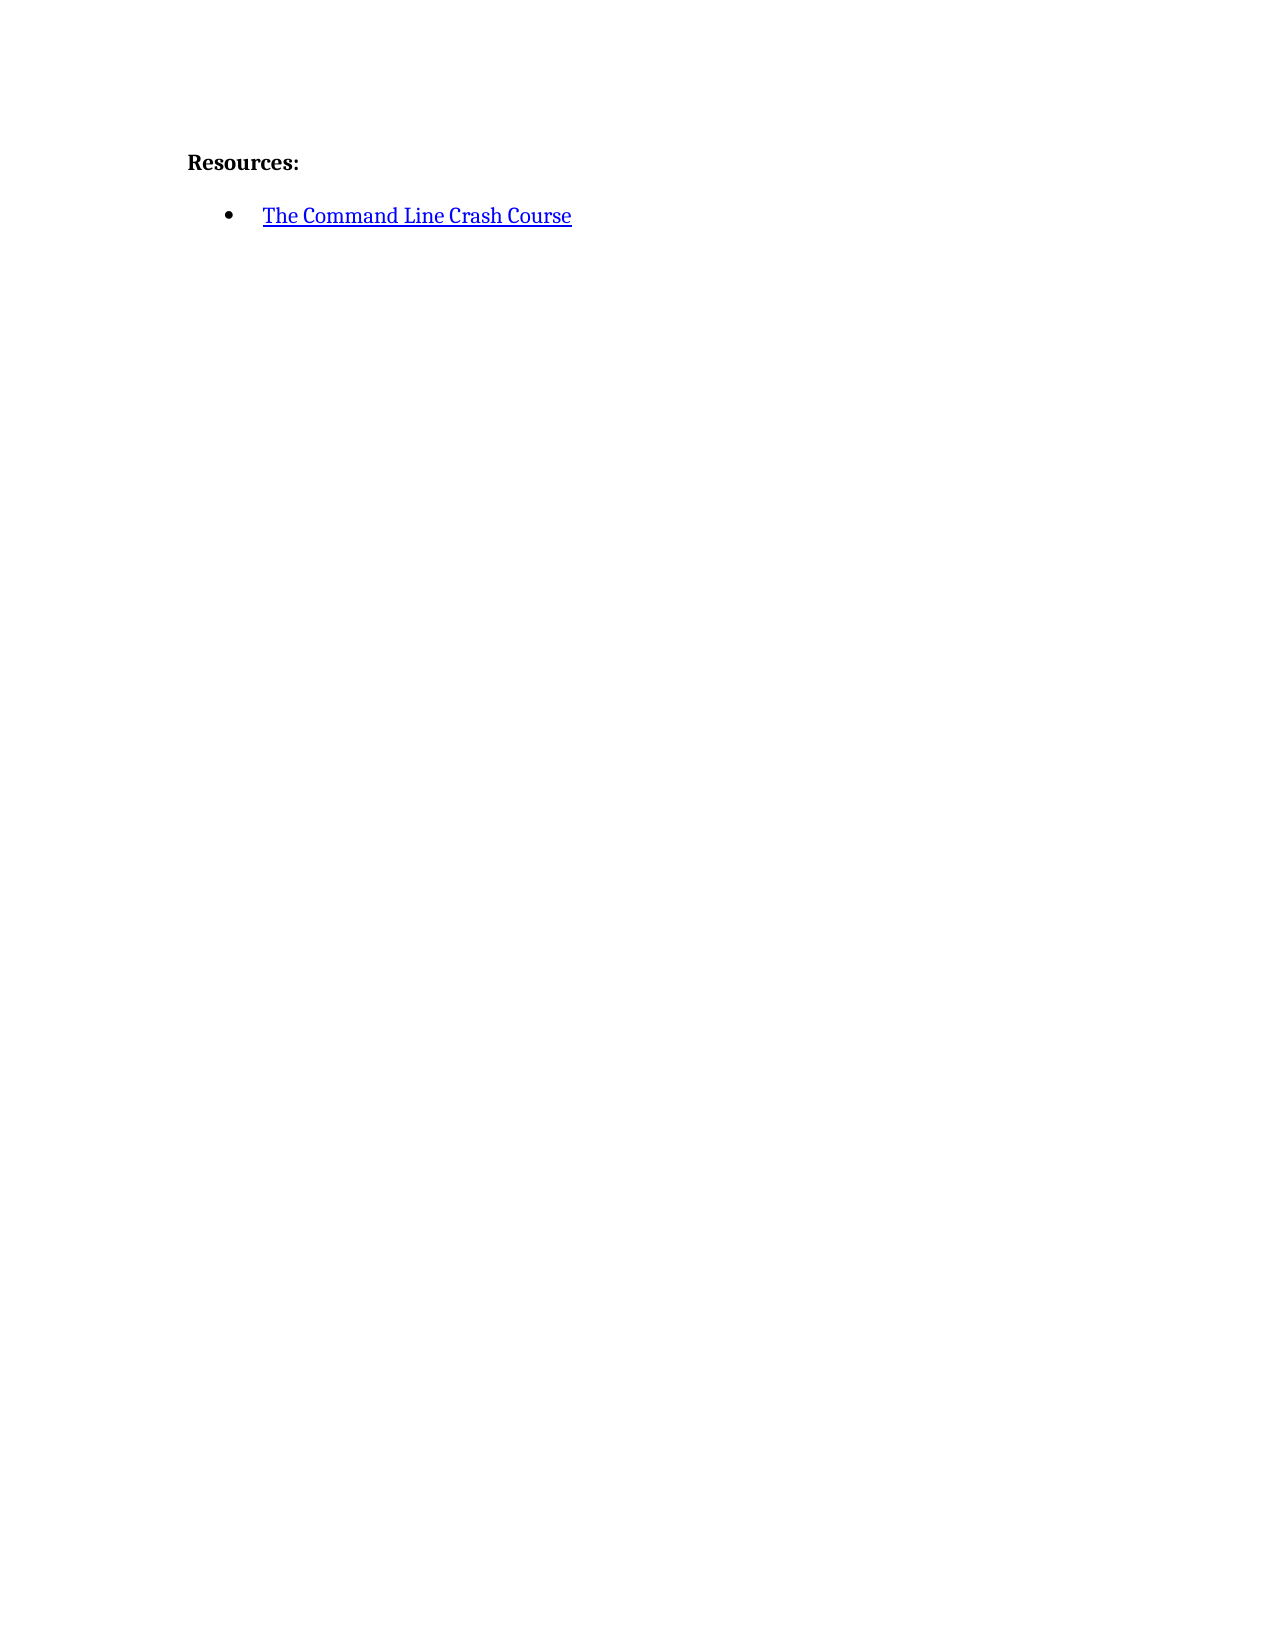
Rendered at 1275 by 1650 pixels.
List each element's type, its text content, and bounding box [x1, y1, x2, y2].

list The Command Line Crash Course [225, 203, 1087, 229]
text Resources: [187, 150, 1087, 176]
